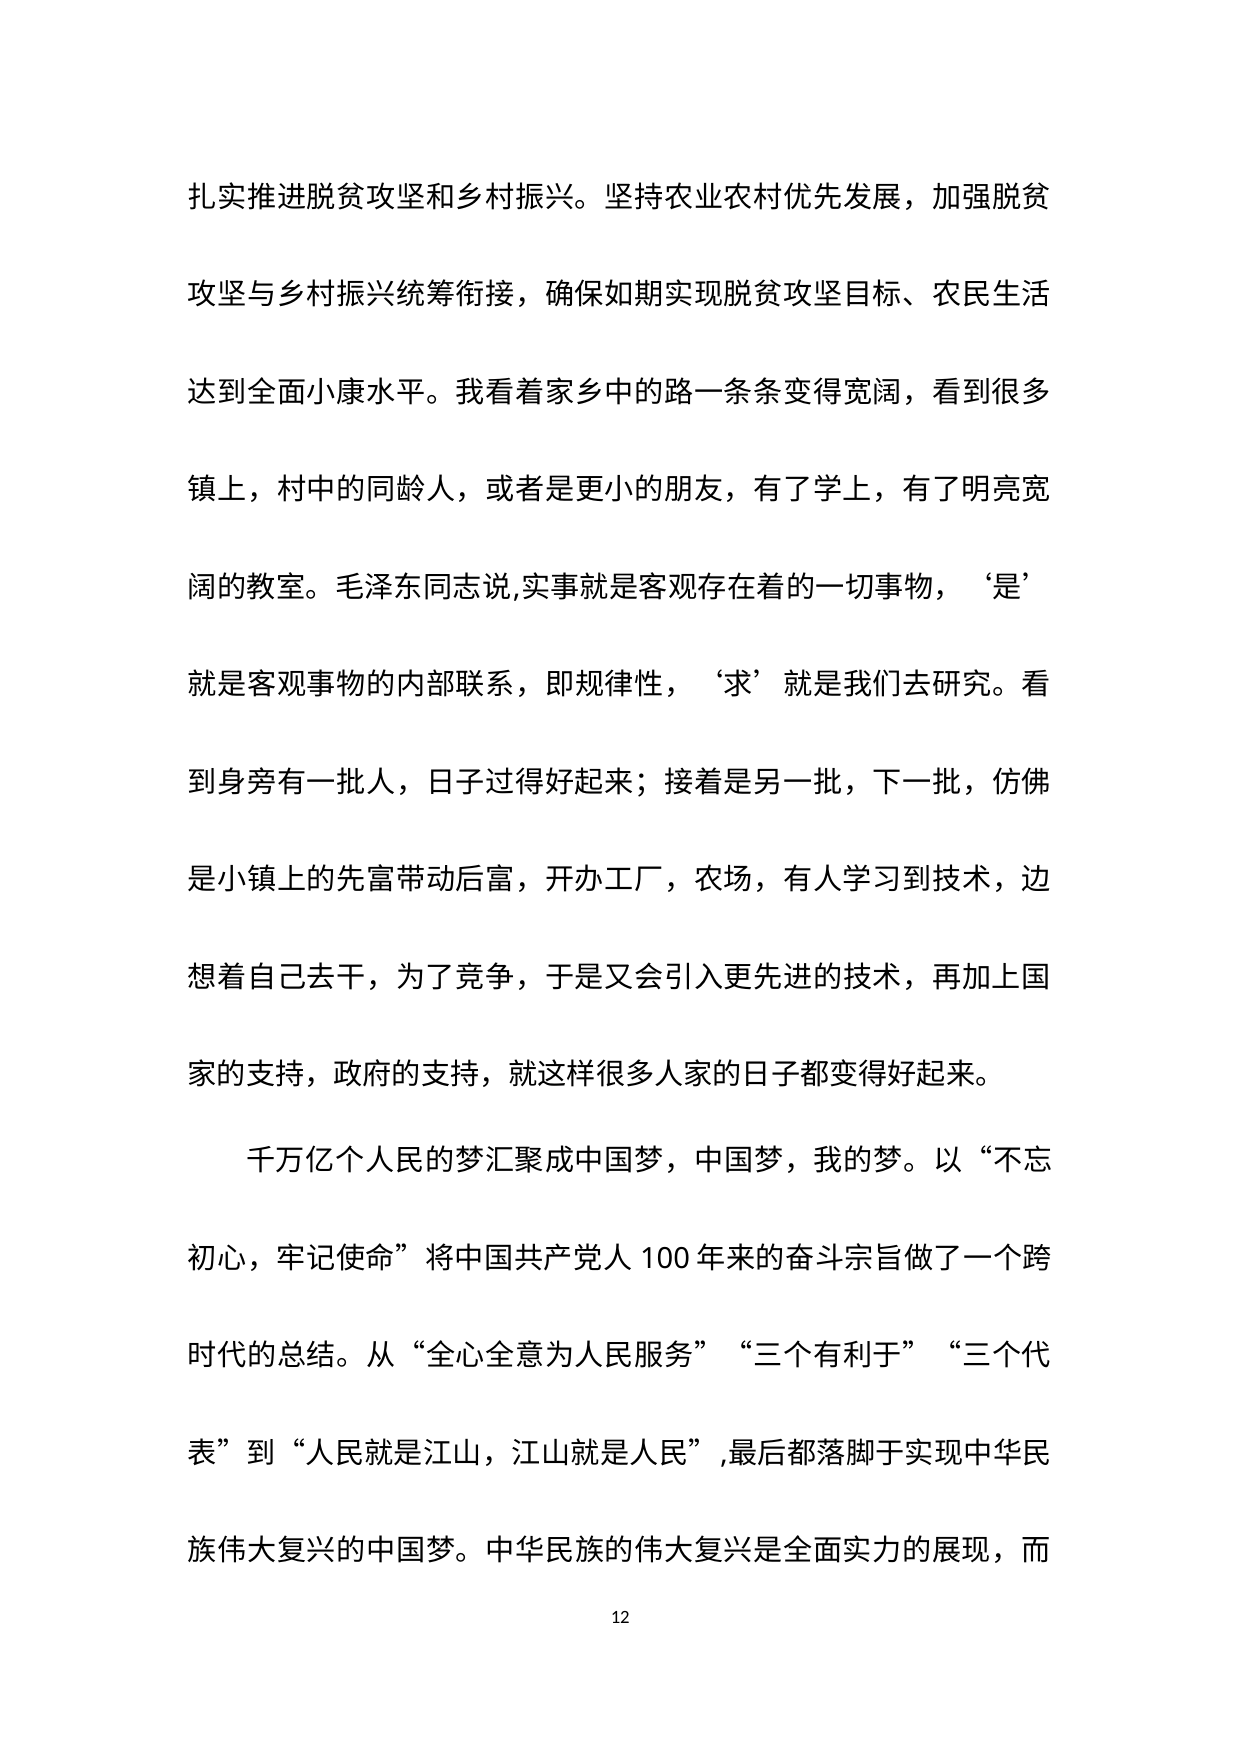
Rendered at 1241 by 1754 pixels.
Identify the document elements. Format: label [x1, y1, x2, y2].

text [187, 162, 1053, 1104]
text [187, 1126, 1053, 1581]
